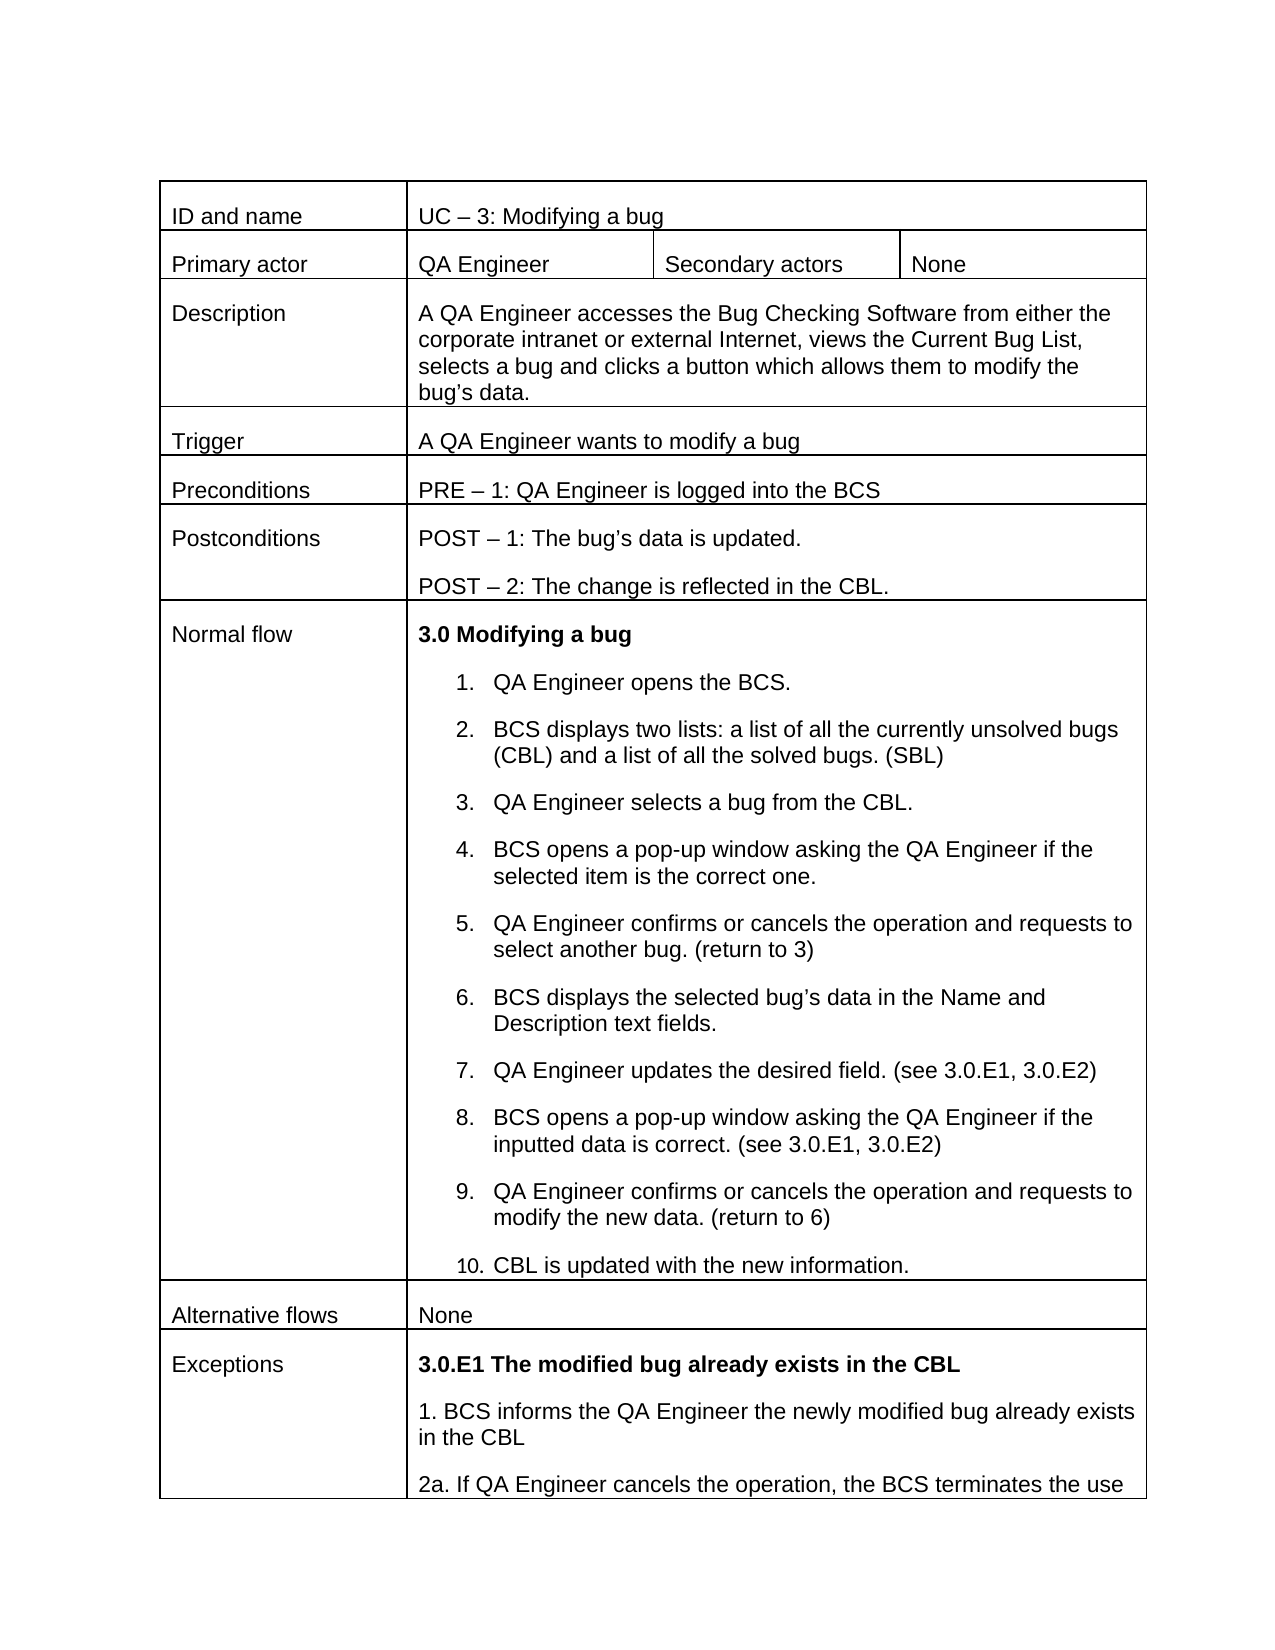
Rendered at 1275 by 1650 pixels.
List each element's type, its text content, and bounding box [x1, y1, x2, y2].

table_cell A QA Engineer accesses the Bug Checking Software from either the corporate intranet or external Internet, views the Current Bug List, selects a bug and clicks a button which allows them to modify the bug’s data. [408, 279, 1146, 406]
table_cell None [408, 1281, 1146, 1328]
table_cell A QA Engineer wants to modify a bug [408, 407, 1146, 454]
table_header UC – 3: Modifying a bug [408, 182, 1146, 229]
table_cell None [901, 231, 1146, 278]
table_cell Description [161, 279, 406, 406]
table_cell Exceptions [161, 1330, 406, 1498]
table_cell Alternative flows [161, 1281, 406, 1328]
table_header ID and name [161, 182, 406, 229]
table_cell Normal flow [161, 601, 406, 1279]
table_cell Postconditions [161, 505, 406, 599]
table_cell PRE – 1: QA Engineer is logged into the BCS [408, 456, 1146, 503]
table_cell 3.0 Modifying a bug QA Engineer opens the BCS. BCS displays two lists: a list of all the currently unsolved bugs (CBL) and a list of all the solved bugs. (SBL) QA Engineer selects a bug from the CBL. BCS opens a pop-up window asking the QA Engineer if the selected item is the correct one. QA Engineer confirms or cancels the operation and requests to select another bug. (return to 3) BCS displays the selected bug’s data in the Name and Description text fields. QA Engineer updates the desired field. (see 3.0.E1, 3.0.E2) BCS opens a pop-up window asking the QA Engineer if the inputted data is correct. (see 3.0.E1, 3.0.E2) QA Engineer confirms or cancels the operation and requests to modify the new data. (return to 6) CBL is updated with the new information. [408, 601, 1146, 1279]
table_cell QA Engineer [408, 231, 653, 278]
table_cell POST – 1: The bug’s data is updated. POST – 2: The change is reflected in the CBL. [408, 505, 1146, 599]
table_cell Primary actor [161, 231, 406, 278]
table_cell Trigger [161, 407, 406, 454]
table_cell Preconditions [161, 456, 406, 503]
table_cell Secondary actors [654, 231, 899, 278]
